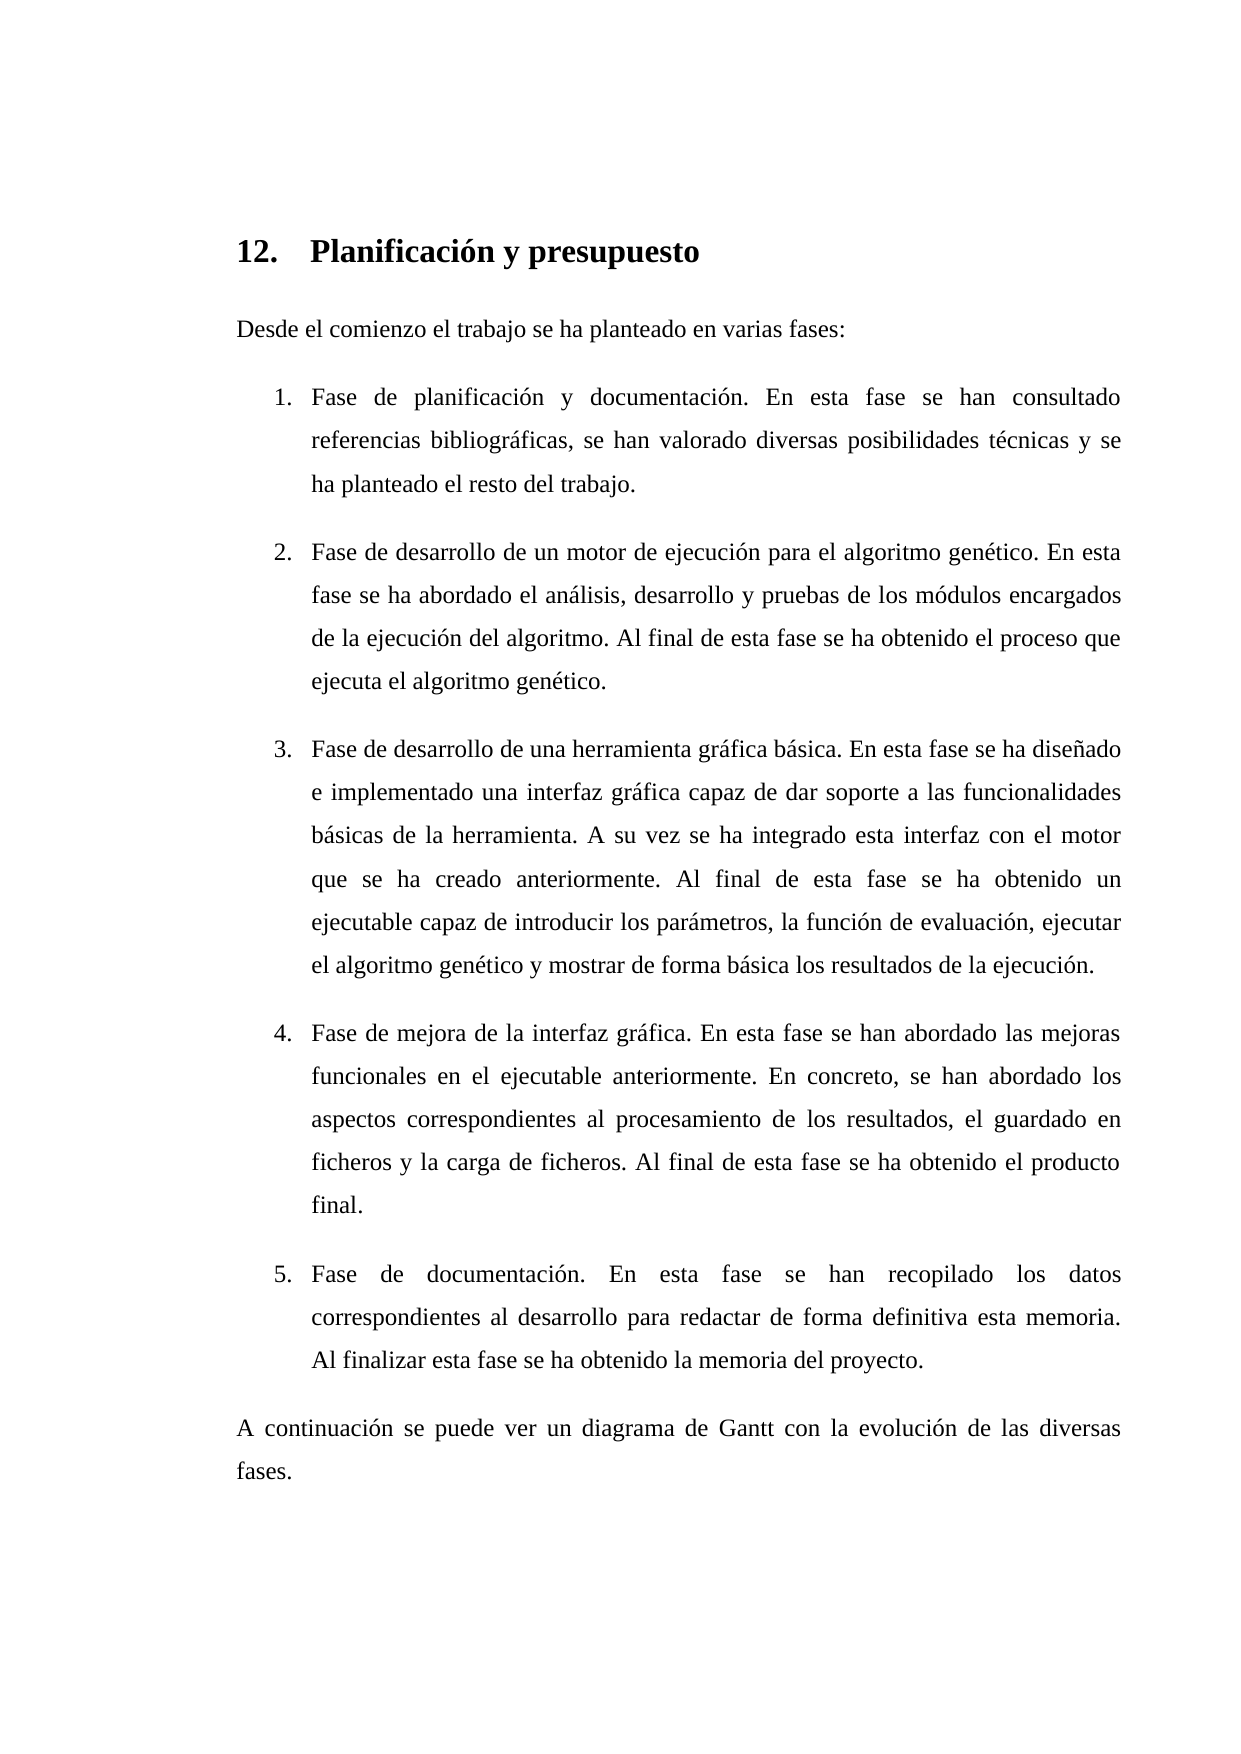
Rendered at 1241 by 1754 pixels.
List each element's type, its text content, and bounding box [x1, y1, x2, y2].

list Fase de mejora de la interfaz gráfica. En esta fase se han abordado las mejoras funcionales en el ejecutable anteriormente. En concreto, se han abordado los aspectos correspondientes al procesamiento de los resultados, el guardado en ficheros y la carga de ficheros. Al final de esta fase se ha obtenido el producto final. [274, 1018, 1122, 1219]
text A continuación se puede ver un diagrama de Gantt con la evolución de las diversas fases. [236, 1413, 1122, 1485]
list Fase de planificación y documentación. En esta fase se han consultado referencias bibliográficas, se han valorado diversas posibilidades técnicas y se ha planteado el resto del trabajo. [274, 382, 1122, 497]
text Desde el comienzo el trabajo se ha planteado en varias fases: [236, 314, 1122, 343]
list Fase de desarrollo de un motor de ejecución para el algoritmo genético. En esta fase se ha abordado el análisis, desarrollo y pruebas de los módulos encargados de la ejecución del algoritmo. Al final de esta fase se ha obtenido el proceso que ejecuta el algoritmo genético. [274, 537, 1122, 695]
list Fase de documentación. En esta fase se han recopilado los datos correspondientes al desarrollo para redactar de forma definitiva esta memoria. Al finalizar esta fase se ha obtenido la memoria del proyecto. [274, 1259, 1122, 1374]
list Fase de desarrollo de una herramienta gráfica básica. En esta fase se ha diseñado e implementado una interfaz gráfica capaz de dar soporte a las funcionalidades básicas de la herramienta. A su vez se ha integrado esta interfaz con el motor que se ha creado anteriormente. Al final de esta fase se ha obtenido un ejecutable capaz de introducir los parámetros, la función de evaluación, ejecutar el algoritmo genético y mostrar de forma básica los resultados de la ejecución. [274, 734, 1122, 979]
subtitle Planificación y presupuesto [236, 232, 1122, 270]
